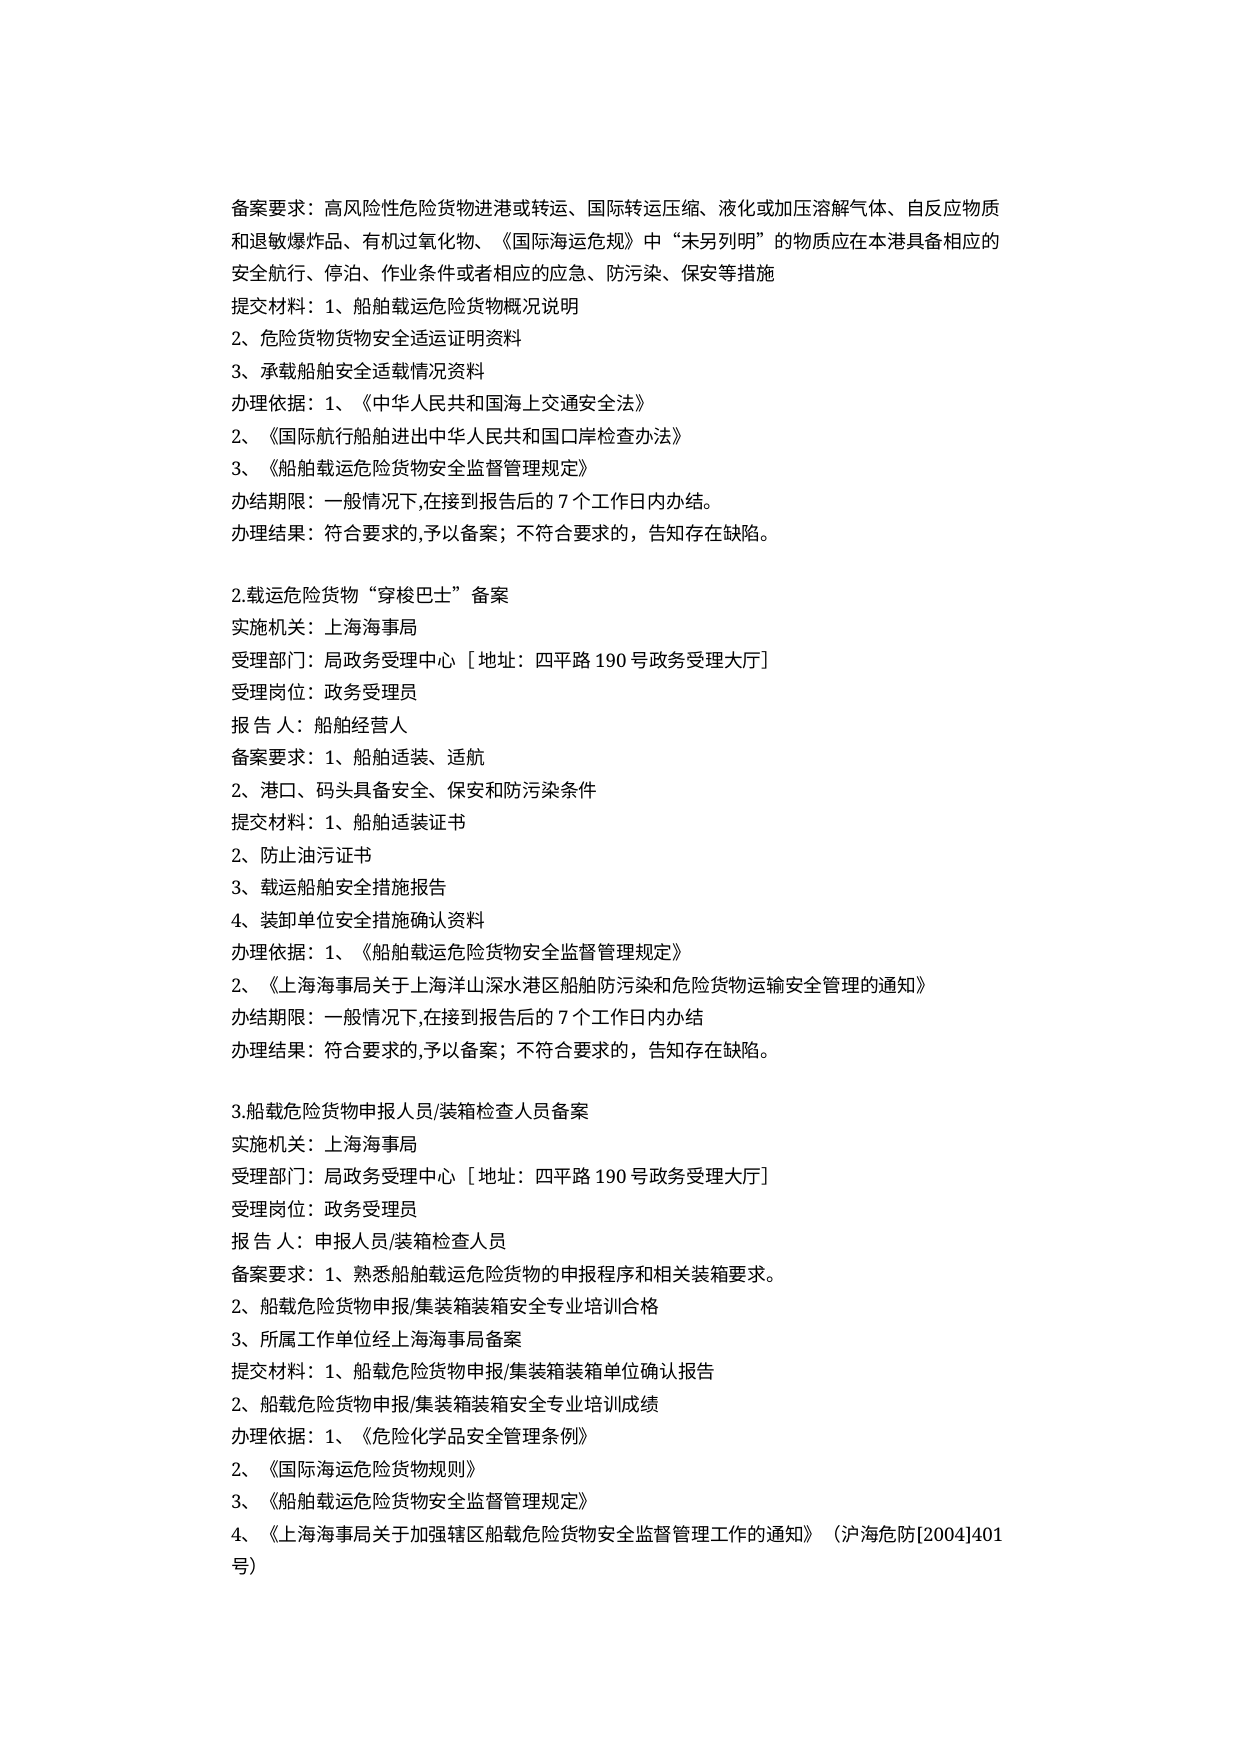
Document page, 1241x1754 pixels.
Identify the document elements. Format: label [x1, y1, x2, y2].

table_cell [231, 162, 1009, 1582]
